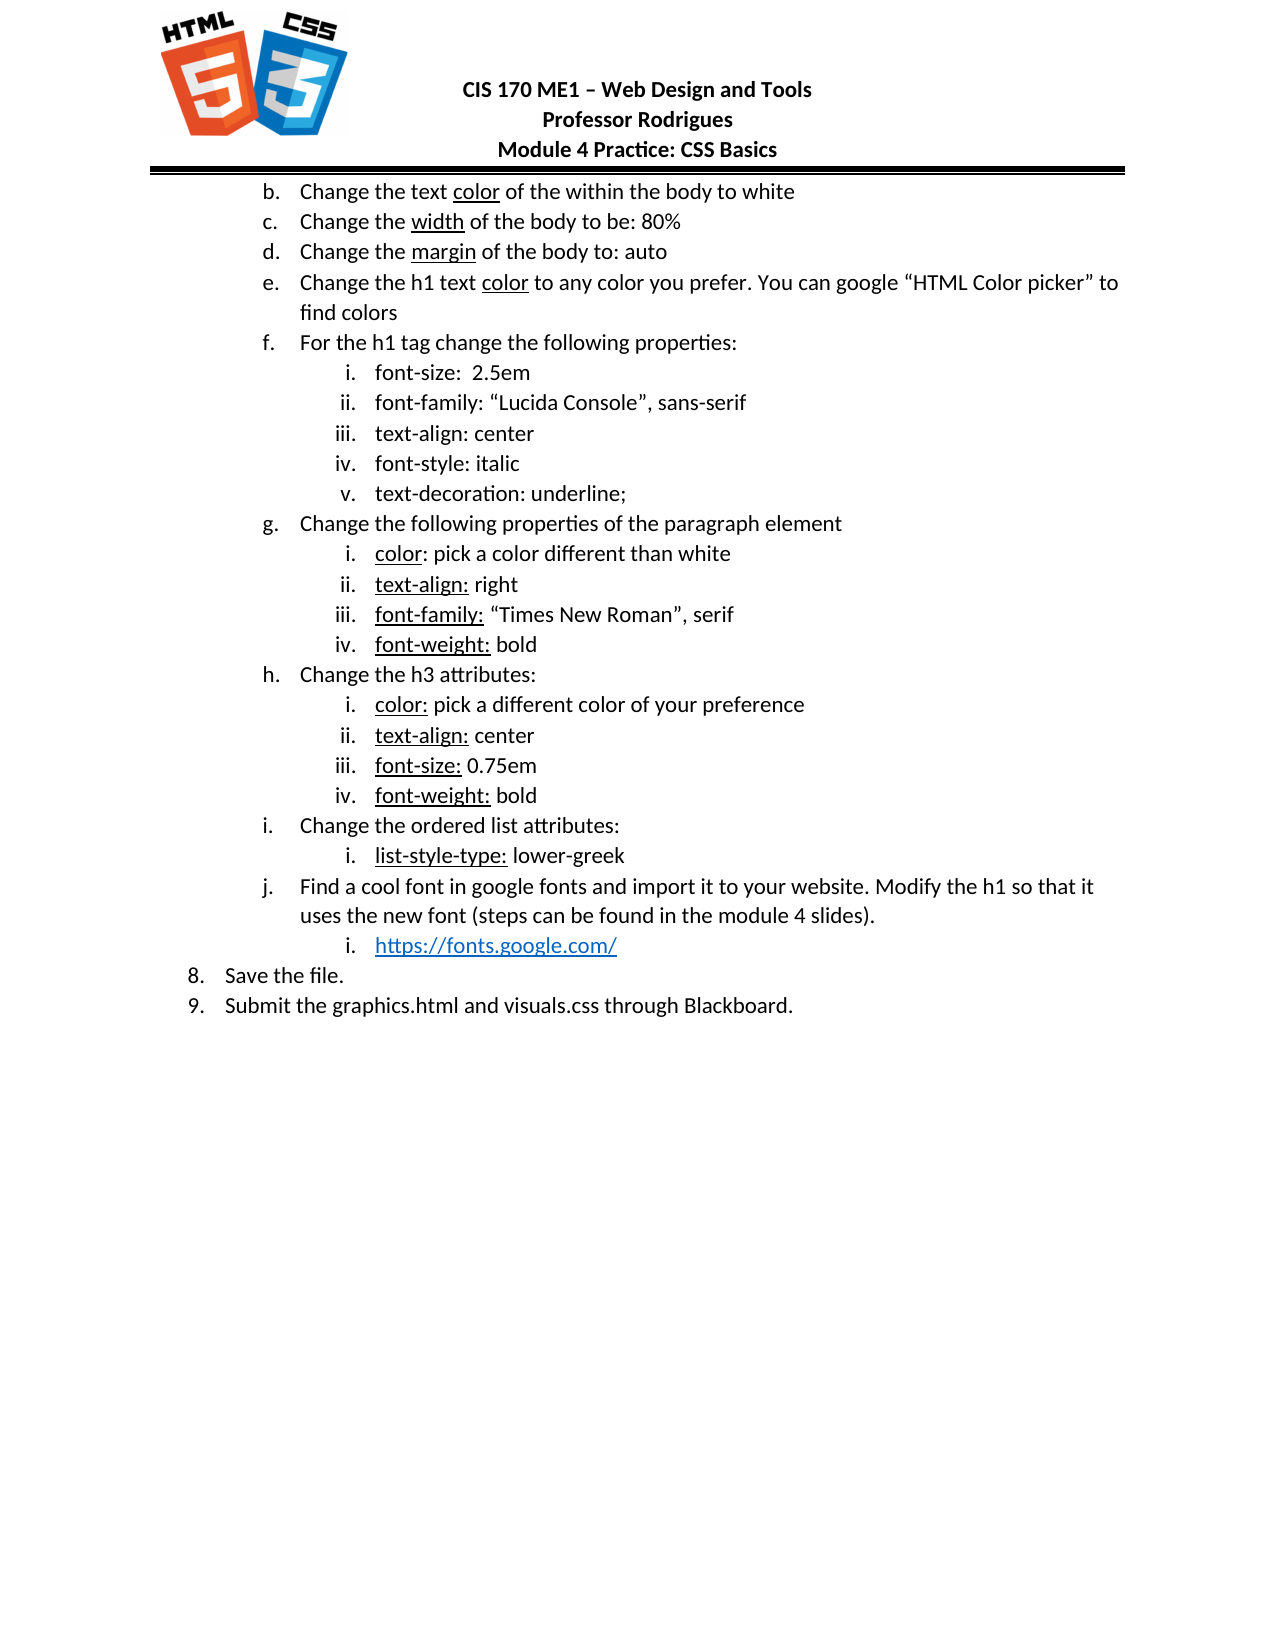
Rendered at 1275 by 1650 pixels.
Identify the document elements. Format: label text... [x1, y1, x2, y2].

list color: pick a color different than white [356, 539, 1125, 567]
list Change the margin of the body to: auto [262, 237, 1125, 265]
list Submit the graphics.html and visuals.css through Blackboard. [187, 991, 1125, 1019]
list Find a cool font in google fonts and import it to your website. Modify the h1 so that it uses the new font (steps can be found in the module 4 slides). [262, 872, 1125, 929]
list text-align: center [356, 721, 1125, 749]
list Change the width of the body to be: 80% [262, 207, 1125, 235]
list color: pick a different color of your preference [356, 691, 1125, 718]
list Save the file. [187, 961, 1125, 989]
list Change the text color of the within the body to white [262, 177, 1125, 205]
list font-size: 2.5em [356, 358, 1125, 386]
list font-weight: bold [356, 630, 1125, 658]
list font-family: “Times New Roman”, serif [356, 600, 1125, 628]
list https://fonts.google.com/ [356, 931, 1125, 959]
list font-family: “Lucida Console”, sans-serif [356, 388, 1125, 416]
list list-style-type: lower-greek [356, 842, 1125, 869]
list Change the ordered list attributes: [262, 811, 1125, 839]
picture [161, 11, 348, 136]
list For the h1 tag change the following properties: [262, 328, 1125, 356]
list text-align: center [356, 419, 1125, 447]
list font-style: italic [356, 449, 1125, 477]
list Change the following properties of the paragraph element [262, 509, 1125, 537]
list text-align: right [356, 570, 1125, 598]
list Change the h1 text color to any color you prefer. You can google “HTML Color picker” to find colors [262, 268, 1125, 326]
list Change the h3 attributes: [262, 660, 1125, 688]
list font-size: 0.75em [356, 751, 1125, 779]
list font-weight: bold [356, 781, 1125, 809]
list text-decoration: underline; [356, 479, 1125, 507]
